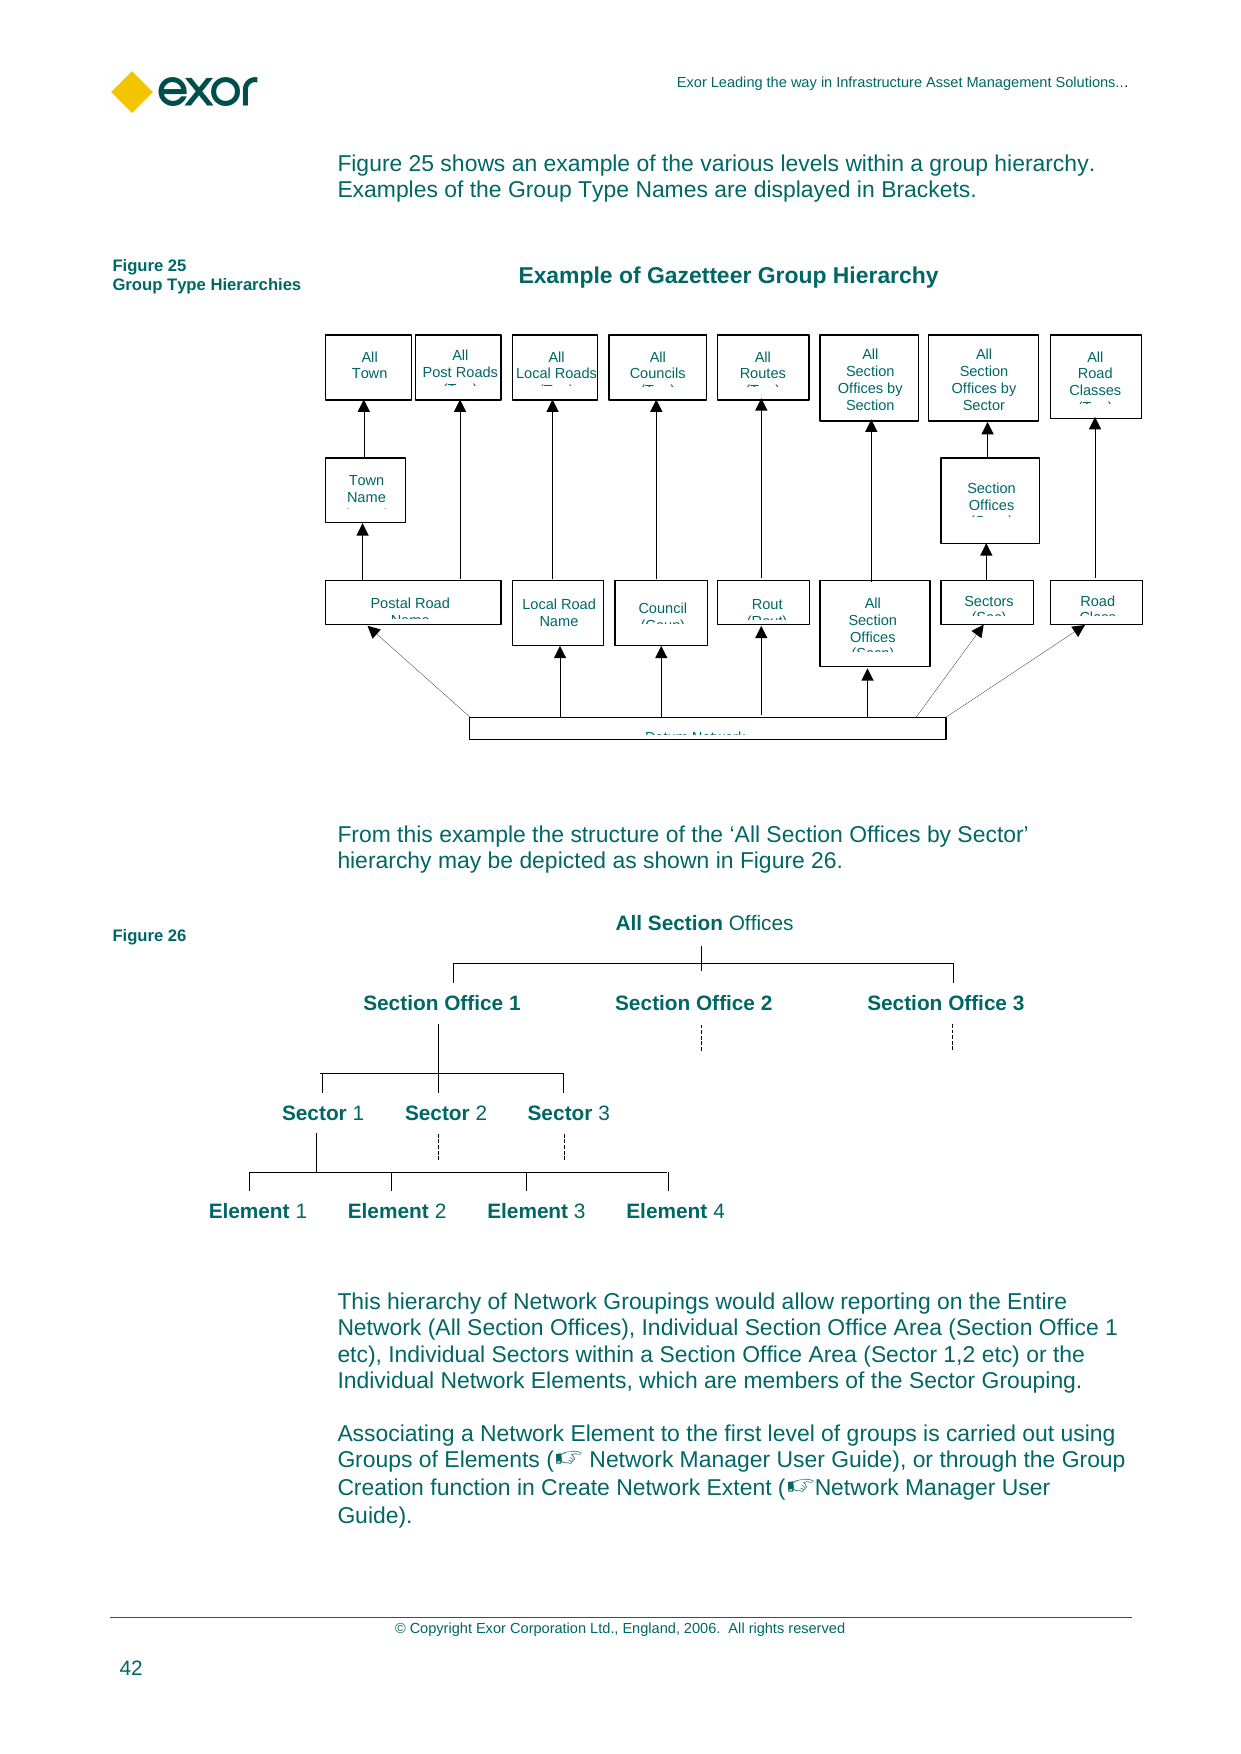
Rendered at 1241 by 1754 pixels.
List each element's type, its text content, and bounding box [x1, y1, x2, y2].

text Figure 25 [112, 255, 1128, 274]
text Figure 26 [112, 926, 1128, 945]
text Associating a Network Element to the first level of groups is carried out using Groups of Elements ( Network Manager User Guide), or through the Group Creation function in Create Network Extent (Network Manager User Guide). [337, 1420, 1128, 1528]
text This hierarchy of Network Groupings would allow reporting on the Entire Network (All Section Offices), Individual Section Office Area (Section Office 1 etc), Individual Sectors within a Section Office Area (Sector 1,2 etc) or the Individual Network Elements, which are members of the Sector Grouping. [337, 1288, 1128, 1393]
picture [110, 71, 258, 113]
text Group Type Hierarchies [112, 274, 1128, 294]
